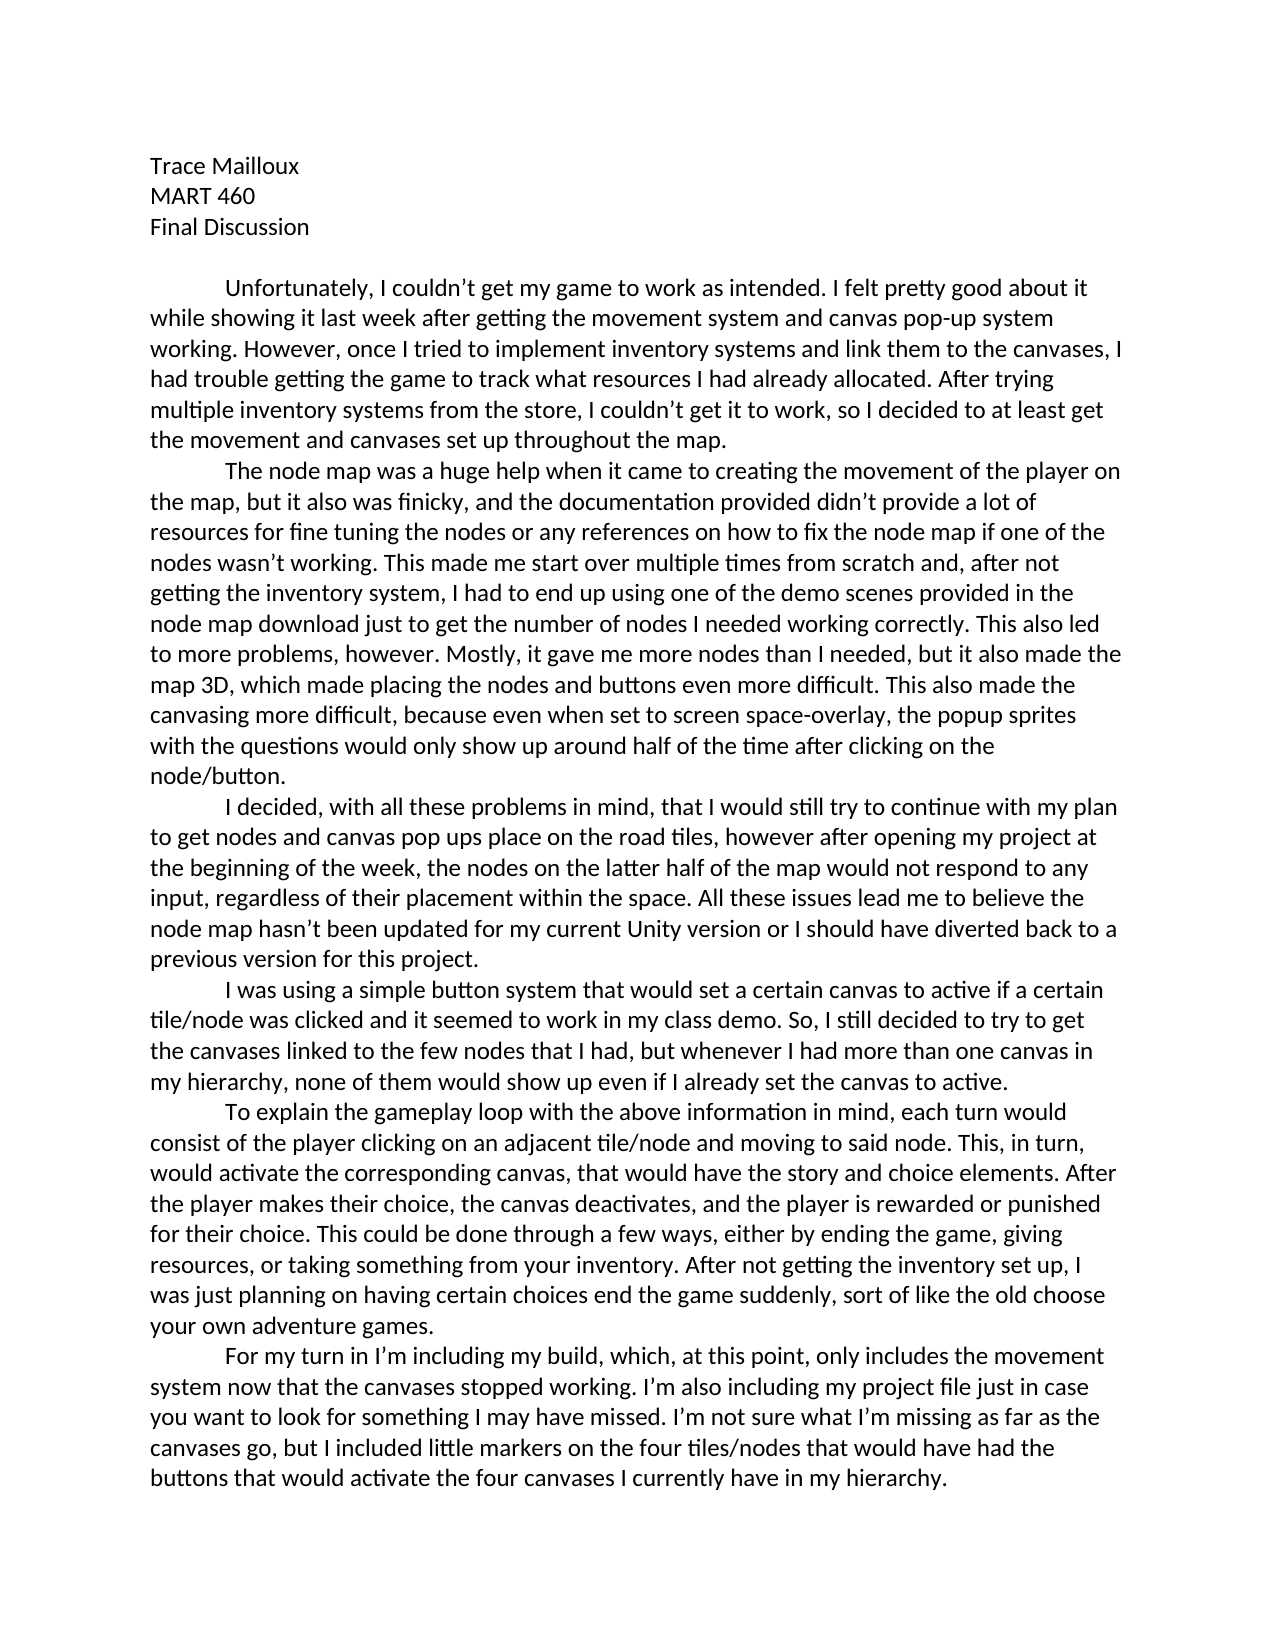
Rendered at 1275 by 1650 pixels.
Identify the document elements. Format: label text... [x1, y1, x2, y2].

text Unfortunately, I couldn’t get my game to work as intended. I felt pretty good about it while showing it last week after getting the movement system and canvas pop-up system working. However, once I tried to implement inventory systems and link them to the canvases, I had trouble getting the game to track what resources I had already allocated. After trying multiple inventory systems from the store, I couldn’t get it to work, so I decided to at least get the movement and canvases set up throughout the map. [150, 272, 1125, 455]
text I decided, with all these problems in mind, that I would still try to continue with my plan to get nodes and canvas pop ups place on the road tiles, however after opening my project at the beginning of the week, the nodes on the latter half of the map would not respond to any input, regardless of their placement within the space. All these issues lead me to believe the node map hasn’t been updated for my current Unity version or I should have diverted back to a previous version for this project. [150, 791, 1125, 974]
text For my turn in I’m including my build, which, at this point, only includes the movement system now that the canvases stopped working. I’m also including my project file just in case you want to look for something I may have missed. I’m not sure what I’m missing as far as the canvases go, but I included little markers on the four tiles/nodes that would have had the buttons that would activate the four canvases I currently have in my hierarchy. [150, 1340, 1125, 1493]
text Trace Mailloux [150, 150, 1125, 181]
text Final Discussion [150, 211, 1125, 242]
text To explain the gameplay loop with the above information in mind, each turn would consist of the player clicking on an adjacent tile/node and moving to said node. This, in turn, would activate the corresponding canvas, that would have the story and choice elements. After the player makes their choice, the canvas deactivates, and the player is rewarded or punished for their choice. This could be done through a few ways, either by ending the game, giving resources, or taking something from your inventory. After not getting the inventory set up, I was just planning on having certain choices end the game suddenly, sort of like the old choose your own adventure games. [150, 1096, 1125, 1340]
text MART 460 [150, 181, 1125, 211]
text I was using a simple button system that would set a certain canvas to active if a certain tile/node was clicked and it seemed to work in my class demo. So, I still decided to try to get the canvases linked to the few nodes that I had, but whenever I had more than one canvas in my hierarchy, none of them would show up even if I already set the canvas to active. [150, 974, 1125, 1096]
text The node map was a huge help when it came to creating the movement of the player on the map, but it also was finicky, and the documentation provided didn’t provide a lot of resources for fine tuning the nodes or any references on how to fix the node map if one of the nodes wasn’t working. This made me start over multiple times from scratch and, after not getting the inventory system, I had to end up using one of the demo scenes provided in the node map download just to get the number of nodes I needed working correctly. This also led to more problems, however. Mostly, it gave me more nodes than I needed, but it also made the map 3D, which made placing the nodes and buttons even more difficult. This also made the canvasing more difficult, because even when set to screen space-overlay, the popup sprites with the questions would only show up around half of the time after clicking on the node/button. [150, 455, 1125, 791]
